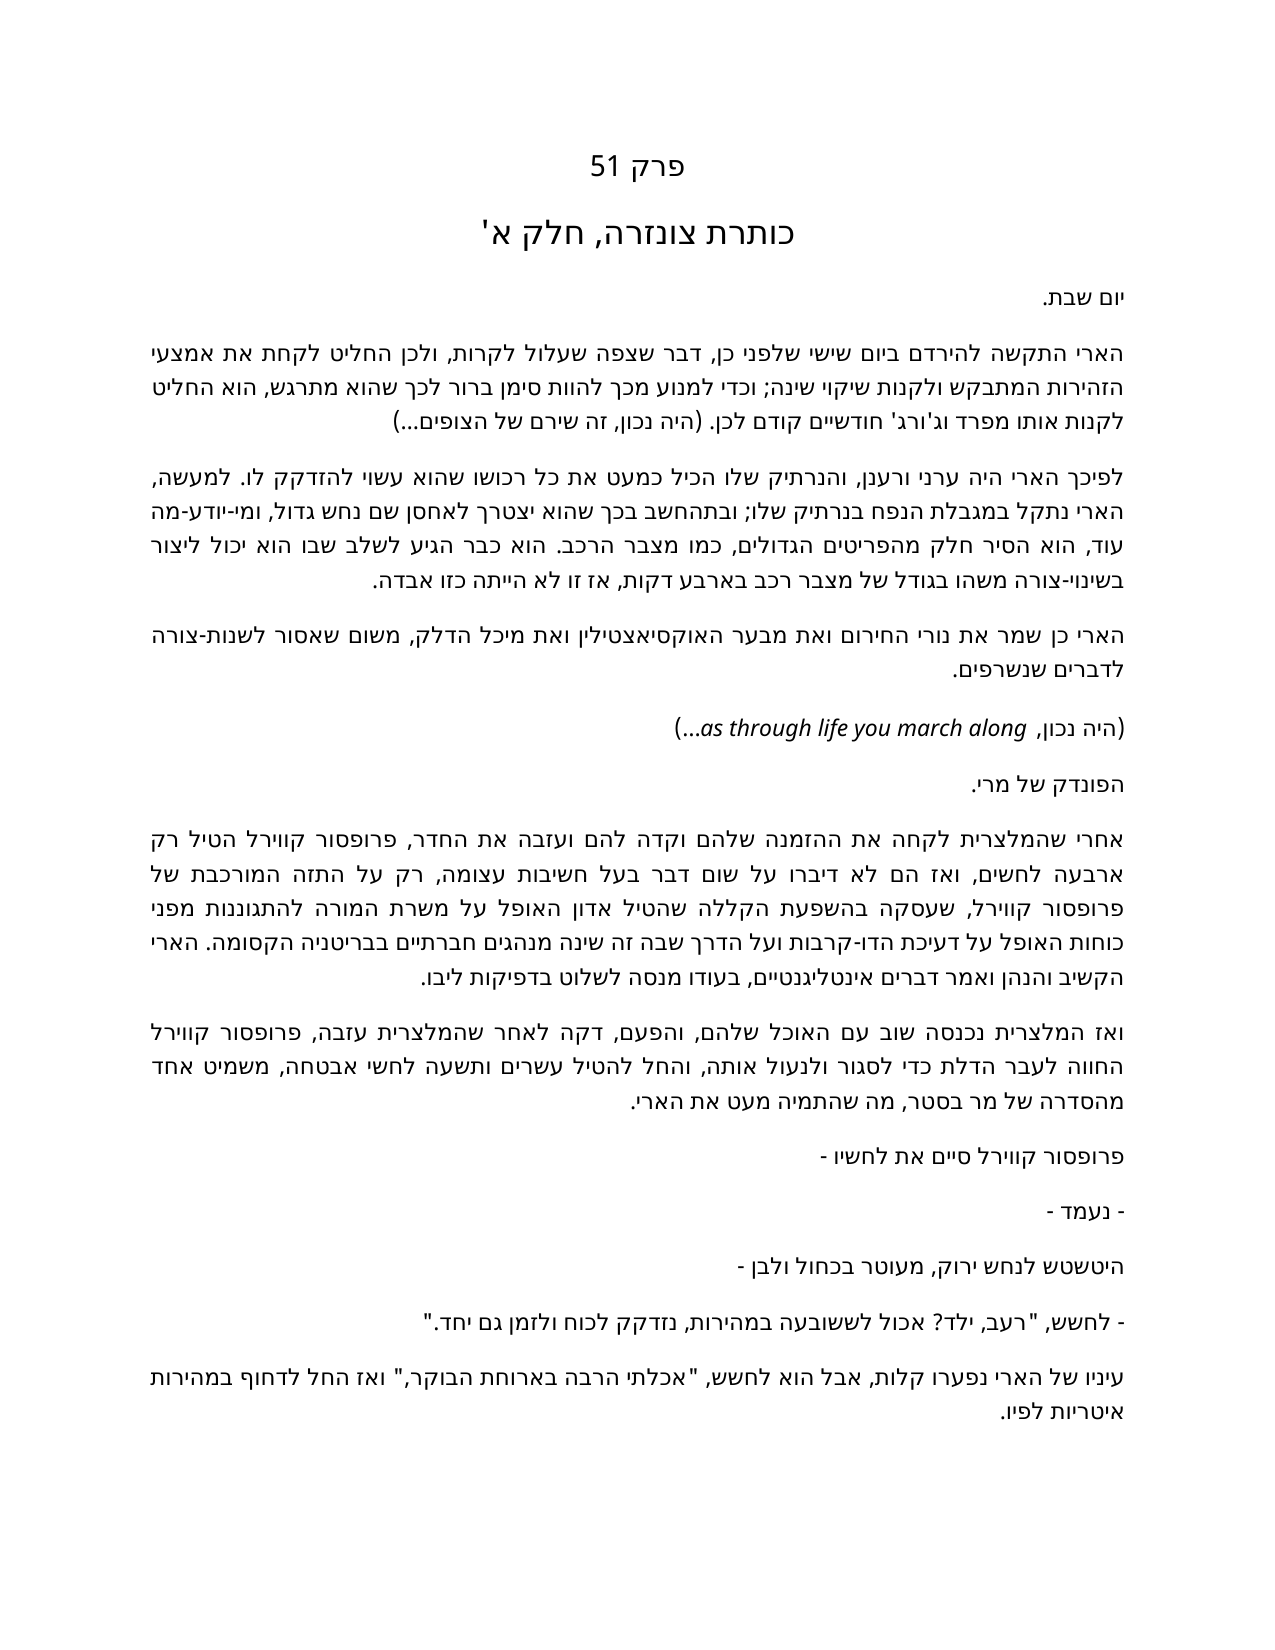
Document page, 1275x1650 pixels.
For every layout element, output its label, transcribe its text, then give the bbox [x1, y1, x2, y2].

text לפיכך הארי היה ערני ורענן, והנרתיק שלו הכיל כמעט את כל רכושו שהוא עשוי להזדקק לו. למעשה, הארי נתקל במגבלת הנפח בנרתיק שלו; ובתהחשב בכך שהוא יצטרך לאחסן שם נחש גדול, ומי-יודע-מה עוד, הוא הסיר חלק מהפריטים הגדולים, כמו מצבר הרכב. הוא כבר הגיע לשלב שבו הוא יכול ליצור בשינוי-צורה משהו בגודל של מצבר רכב בארבע דקות, אז זו לא הייתה כזו אבדה. [150, 464, 1125, 597]
text ואז המלצרית נכנסה שוב עם האוכל שלהם, והפעם, דקה לאחר שהמלצרית עזבה, פרופסור קווירל החווה לעבר הדלת כדי לסגור ולנעול אותה, והחל להטיל עשרים ותשעה לחשי אבטחה, משמיט אחד מהסדרה של מר בסטר, מה שהתמיה מעט את הארי. [150, 1020, 1125, 1118]
text פרופסור קווירל סיים את לחשיו - [150, 1144, 1125, 1174]
text עיניו של הארי נפערו קלות, אבל הוא לחשש, "אכלתי הרבה בארוחת הבוקר," ואז החל לדחוף במהירות איטריות לפיו. [150, 1365, 1125, 1429]
text הפונדק של מרי. [150, 772, 1125, 802]
text - לחשש, "רעב, ילד? אכול לששובעה במהירות, נזדקק לכוח ולזמן גם יחד." [150, 1309, 1125, 1339]
text היטשטש לנחש ירוק, מעוטר בכחול ולבן - [150, 1254, 1125, 1284]
text (היה נכון, as through life you march along…) [150, 712, 1125, 746]
text פרק 51 [150, 150, 1125, 188]
text הארי התקשה להירדם ביום שישי שלפני כן, דבר שצפה שעלול לקרות, ולכן החליט לקחת את אמצעי הזהירות המתבקש ולקנות שיקוי שינה; וכדי למנוע מכך להוות סימן ברור לכך שהוא מתרגש, הוא החליט לקנות אותו מפרד וג'ורג' חודשיים קודם לכן. (היה נכון, זה שירם של הצופים…) [150, 340, 1125, 439]
text אחרי שהמלצרית לקחה את ההזמנה שלהם וקדה להם ועזבה את החדר, פרופסור קווירל הטיל רק ארבעה לחשים, ואז הם לא דיברו על שום דבר בעל חשיבות עצומה, רק על התזה המורכבת של פרופסור קווירל, שעסקה בהשפעת הקללה שהטיל אדון האופל על משרת המורה להתגוננות מפני כוחות האופל על דעיכת הדו-קרבות ועל הדרך שבה זה שינה מנהגים חברתיים בבריטניה הקסומה. הארי הקשיב והנהן ואמר דברים אינטליגנטיים, בעודו מנסה לשלוט בדפיקות ליבו. [150, 827, 1125, 994]
text יום שבת. [150, 285, 1125, 315]
text כותרת צונזרה, חלק א' [150, 214, 1125, 258]
text - נעמד - [150, 1199, 1125, 1229]
text הארי כן שמר את נורי החירום ואת מבער האוקסיאצטילין ואת מיכל הדלק, משום שאסור לשנות-צורה לדברים שנשרפים. [150, 623, 1125, 687]
